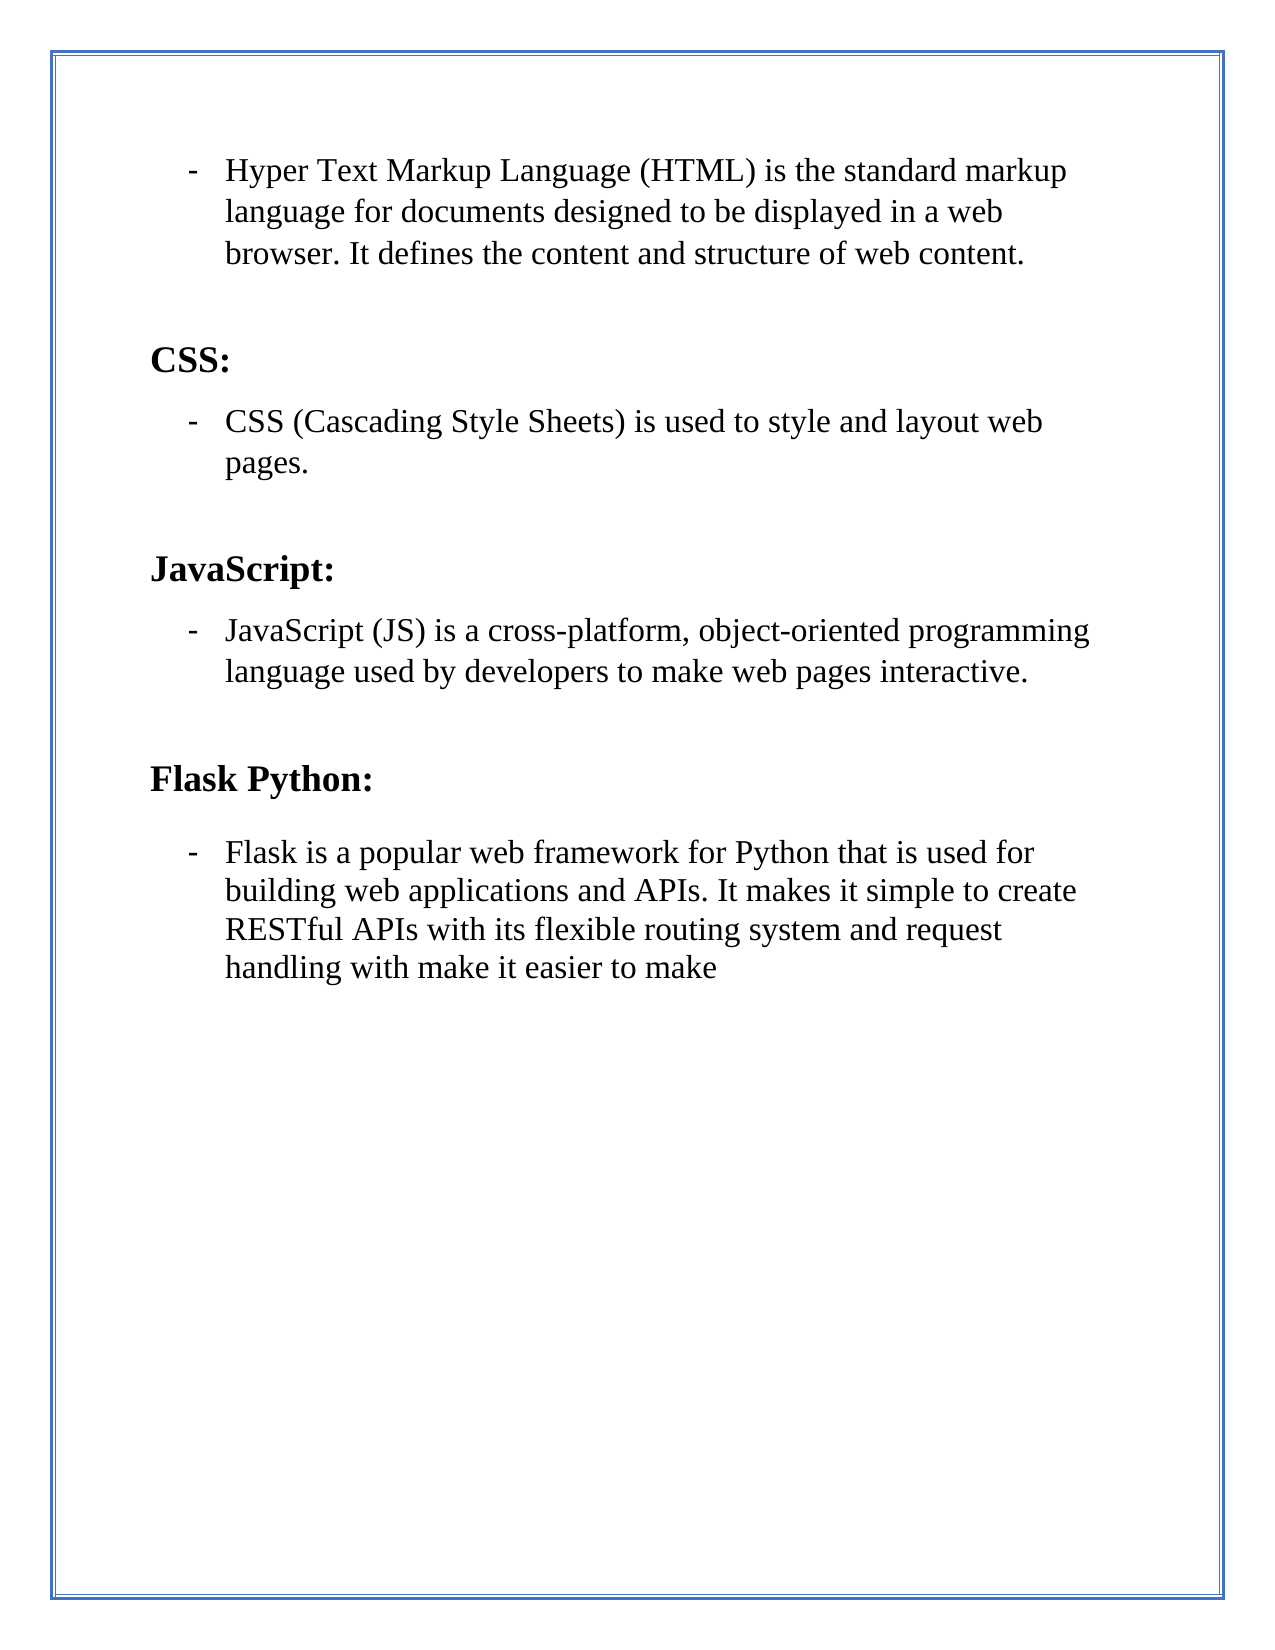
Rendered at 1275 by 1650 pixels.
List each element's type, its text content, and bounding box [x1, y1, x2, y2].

list JavaScript (JS) is a cross-platform, object-oriented programming language used by developers to make web pages interactive. [187, 610, 1125, 690]
text CSS: [150, 337, 1125, 381]
text Flask Python: [150, 756, 1125, 799]
list Hyper Text Markup Language (HTML) is the standard markup language for documents designed to be displayed in a web browser. It defines the content and structure of web content. [187, 150, 1125, 271]
list Flask is a popular web framework for Python that is used for building web applications and APIs. It makes it simple to create RESTful APIs with its flexible routing system and request handling with make it easier to make [187, 832, 1125, 986]
text JavaScript: [150, 547, 1125, 590]
list CSS (Cascading Style Sheets) is used to style and layout web pages. [187, 401, 1125, 481]
